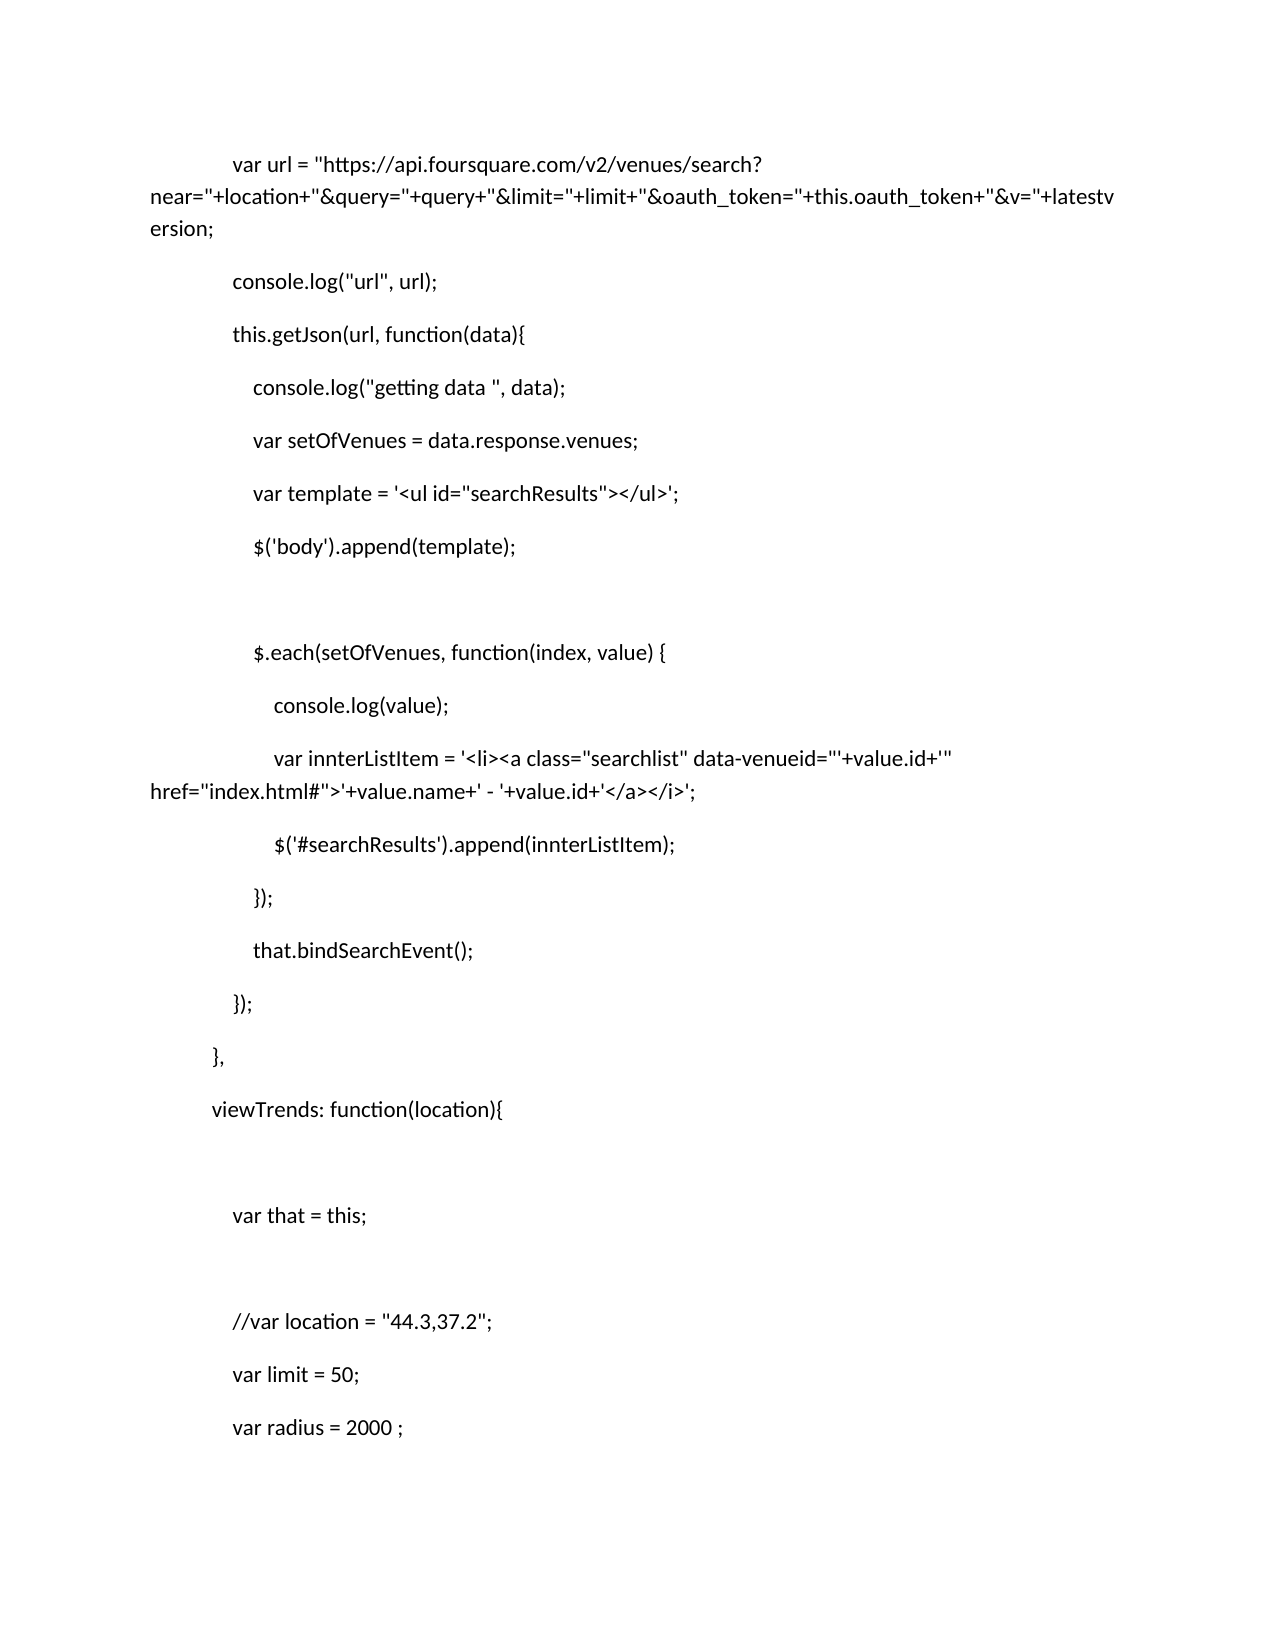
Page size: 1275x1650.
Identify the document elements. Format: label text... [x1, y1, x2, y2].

text var template = '<ul id="searchResults"></ul>'; [150, 479, 1125, 507]
text }, [150, 1042, 1125, 1070]
text var setOfVenues = data.response.venues; [150, 426, 1125, 454]
text }); [150, 989, 1125, 1017]
text $('body').append(template); [150, 532, 1125, 561]
text console.log("url", url); [150, 267, 1125, 295]
text this.getJson(url, function(data){ [150, 320, 1125, 348]
text }); [150, 883, 1125, 911]
text console.log("getting data ", data); [150, 373, 1125, 401]
text console.log(value); [150, 692, 1125, 719]
text var url = "https://api.foursquare.com/v2/venues/search?near="+location+"&query="+query+"&limit="+limit+"&oauth_token="+this.oauth_token+"&v="+latestversion; [150, 150, 1125, 242]
text //var location = "44.3,37.2"; [150, 1307, 1125, 1335]
text var innterListItem = '<li><a class="searchlist" data-venueid="'+value.id+'" href="index.html#">'+value.name+' - '+value.id+'</a></i>'; [150, 744, 1125, 805]
text var that = this; [150, 1201, 1125, 1229]
text that.bindSearchEvent(); [150, 936, 1125, 964]
text viewTrends: function(location){ [150, 1095, 1125, 1123]
text var limit = 50; [150, 1360, 1125, 1388]
text $.each(setOfVenues, function(index, value) { [150, 638, 1125, 667]
text var radius = 2000 ; [150, 1413, 1125, 1441]
text $('#searchResults').append(innterListItem); [150, 830, 1125, 858]
